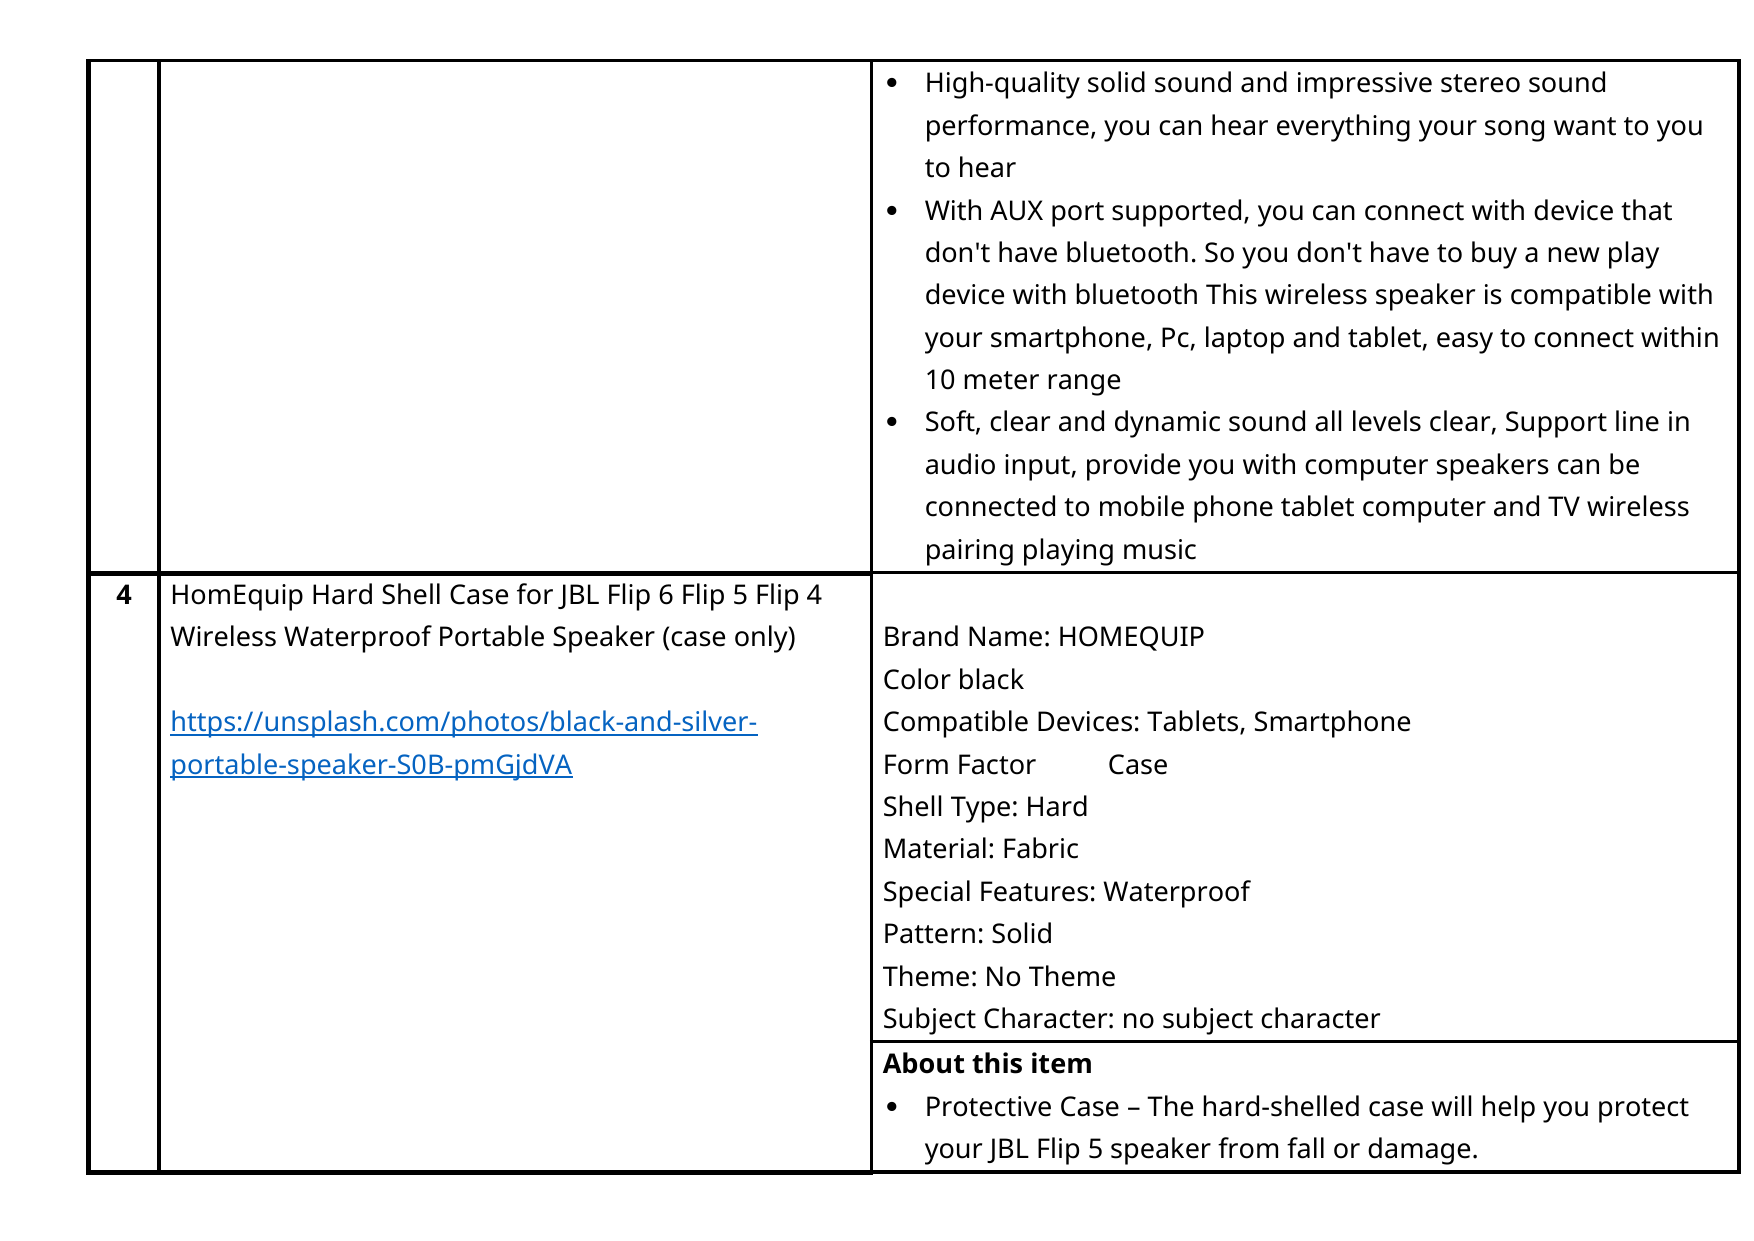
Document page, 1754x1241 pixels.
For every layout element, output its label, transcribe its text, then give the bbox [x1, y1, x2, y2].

table_cell Brand Name: HOMEQUIP Color black Compatible Devices: Tablets, Smartphone Form Factor Case Shell Type: Hard Material: Fabric Special Features: Waterproof Pattern: Solid Theme: No Theme Subject Character: no subject character [873, 574, 1737, 1040]
table_cell HomEquip Hard Shell Case for JBL Flip 6 Flip 5 Flip 4 Wireless Waterproof Portable Speaker (case only) https://unsplash.com/photos/black-and-silver-portable-speaker-S0B-pmGjdVA [161, 576, 870, 1170]
table_cell 4 [91, 576, 157, 1170]
